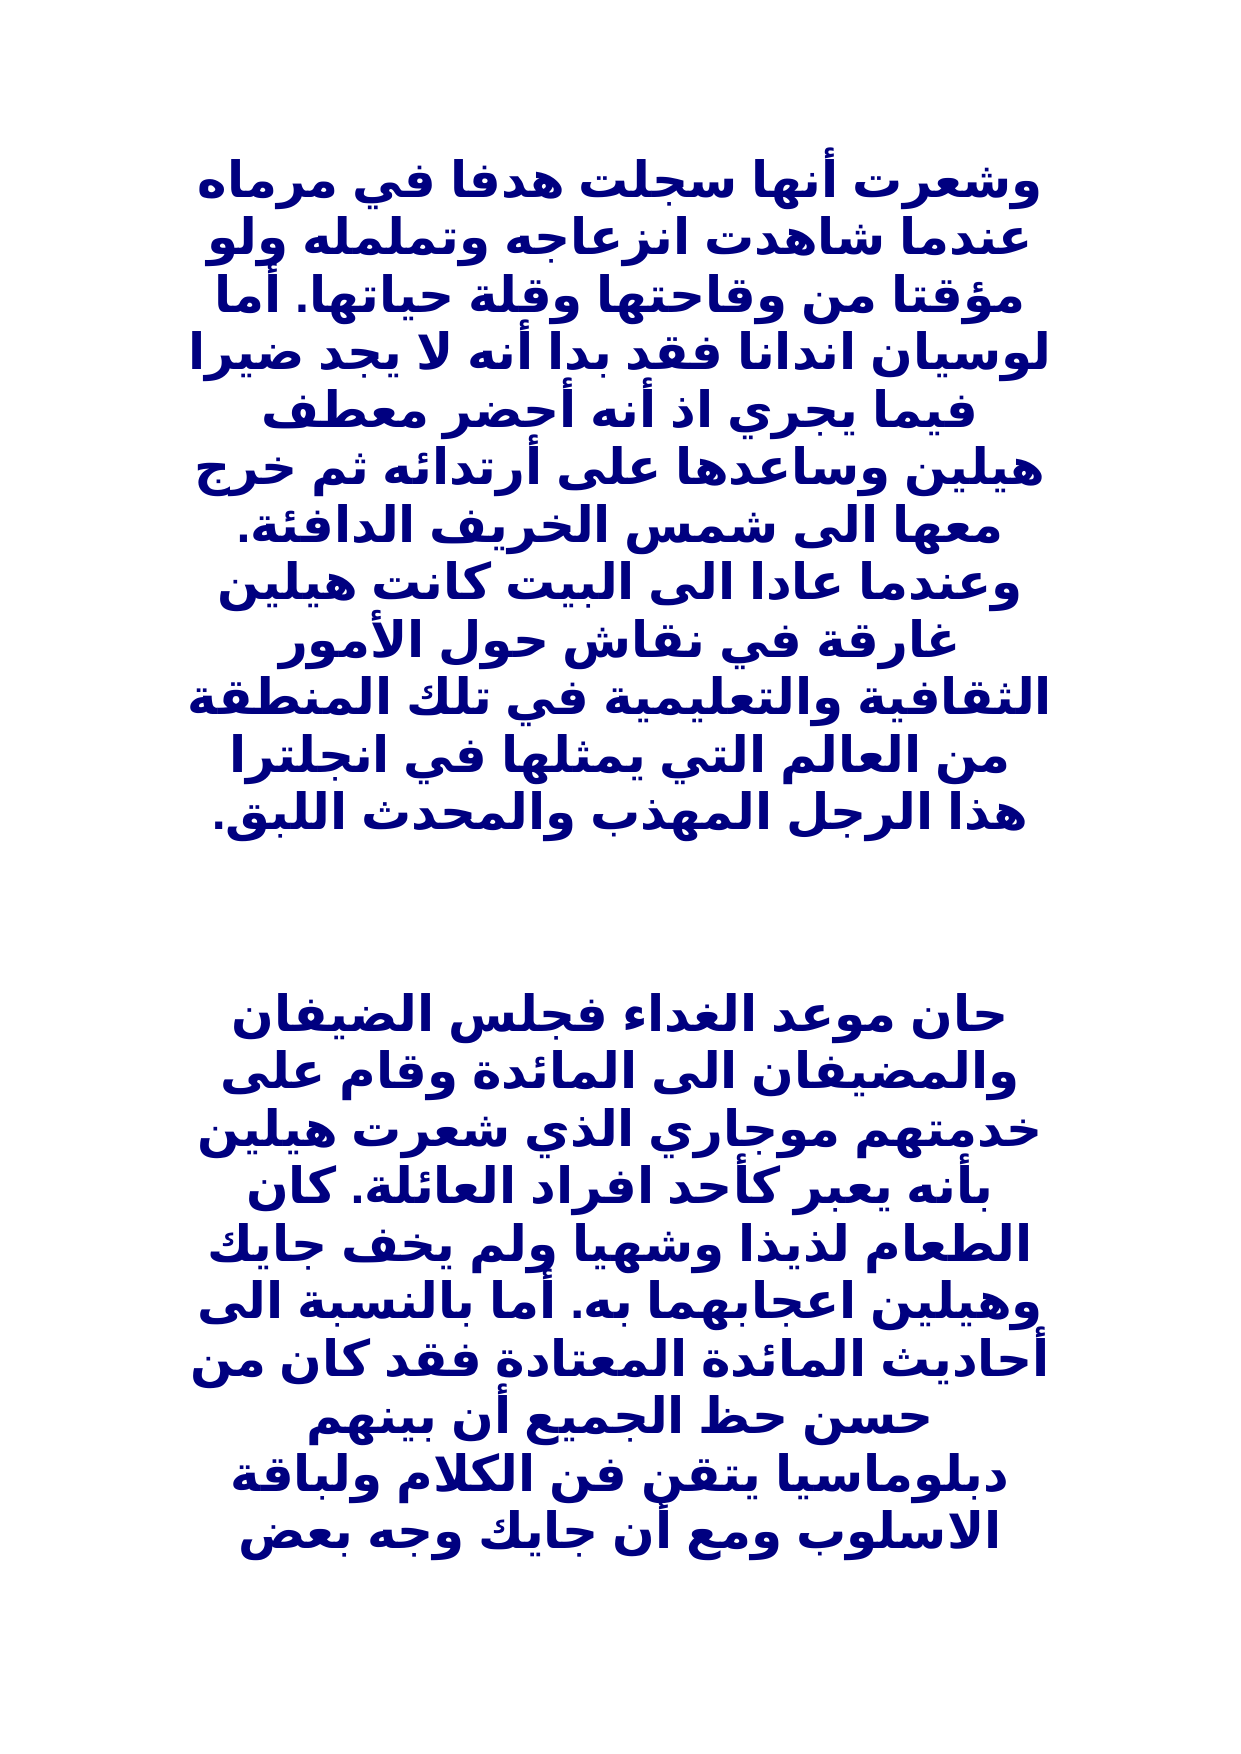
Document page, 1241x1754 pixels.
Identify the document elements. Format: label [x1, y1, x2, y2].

text [187, 955, 1053, 1559]
text [187, 150, 1053, 926]
